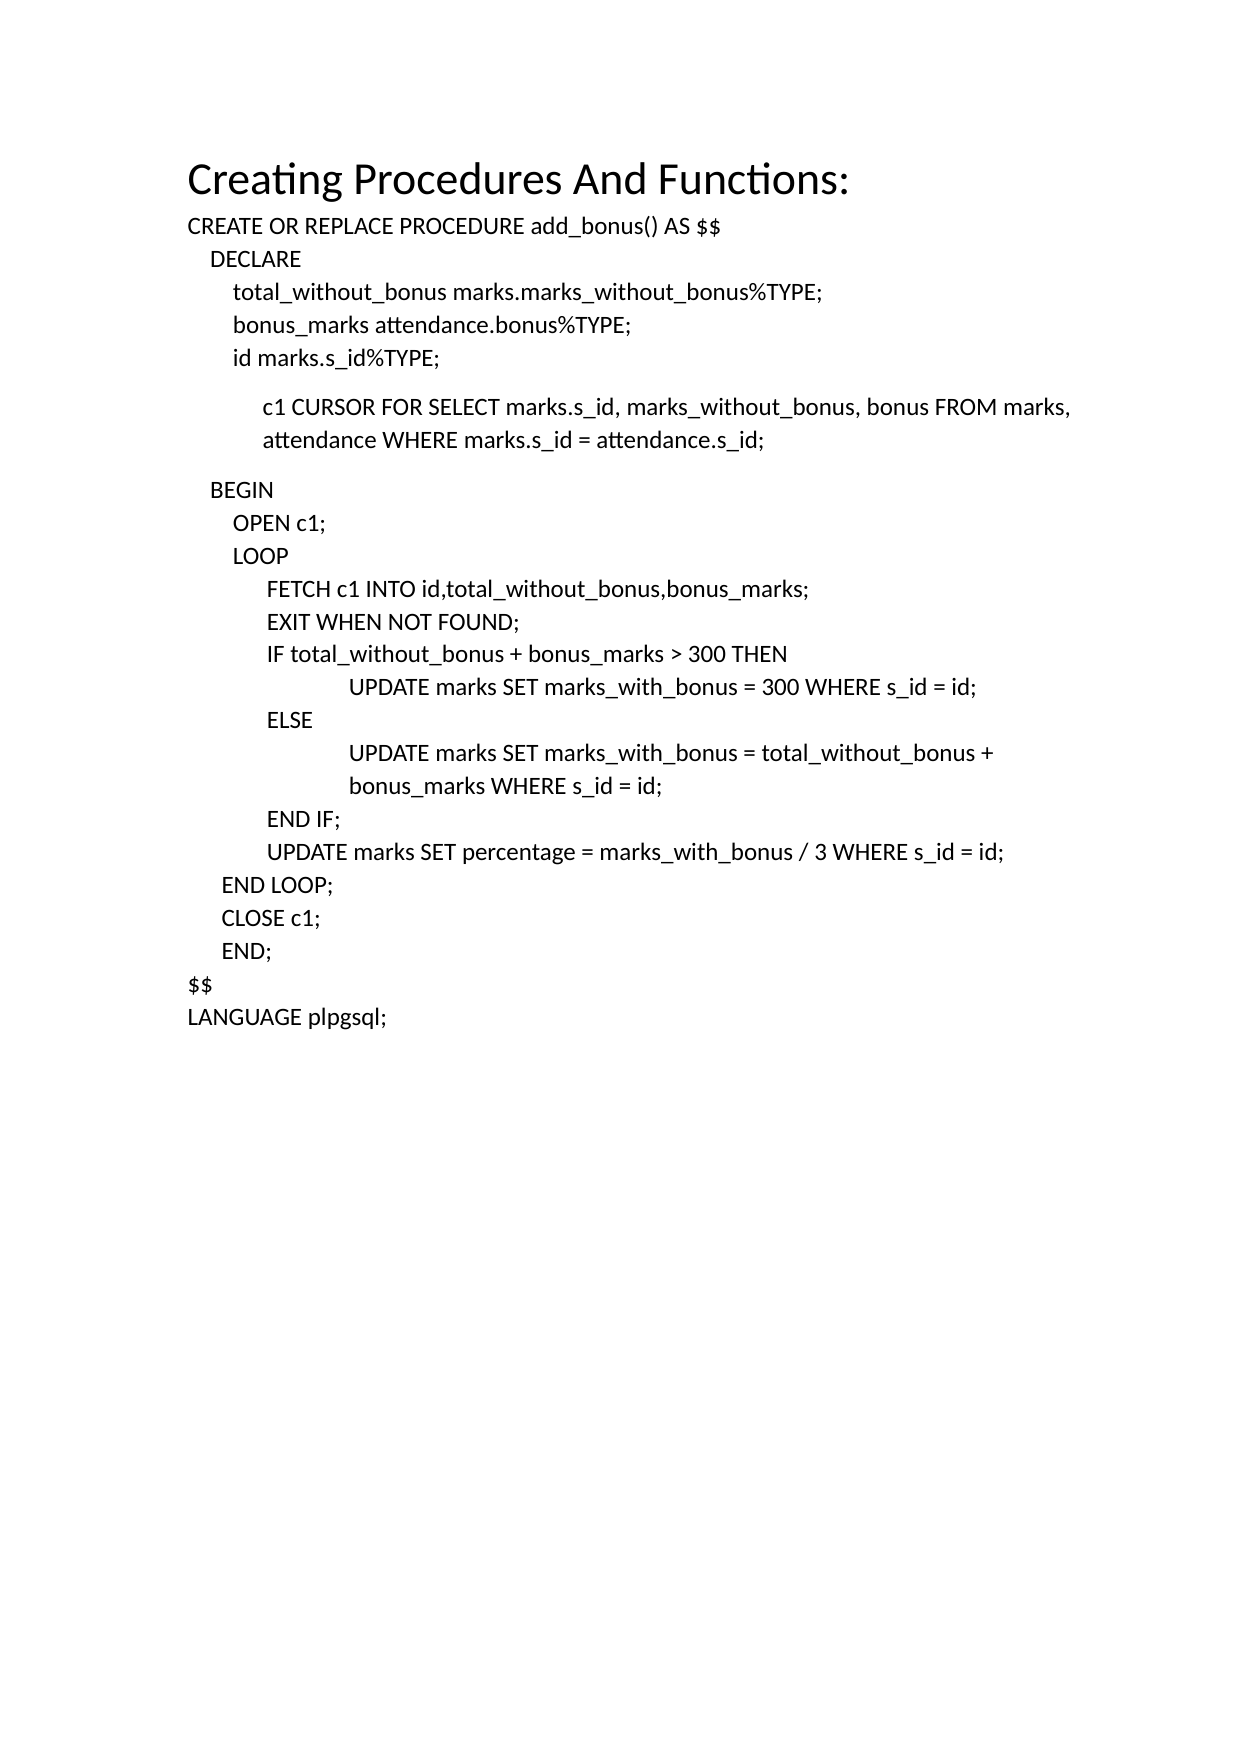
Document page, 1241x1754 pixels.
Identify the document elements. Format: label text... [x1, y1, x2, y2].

list UPDATE marks SET marks_with_bonus = 300 WHERE s_id = id; [187, 672, 1128, 702]
list LANGUAGE plpgsql; [187, 1001, 1128, 1031]
list UPDATE marks SET percentage = marks_with_bonus / 3 WHERE s_id = id; [187, 836, 1128, 867]
list CREATE OR REPLACE PROCEDURE add_bonus() AS $$ [187, 210, 1128, 241]
list BEGIN [187, 474, 1128, 504]
list id marks.s_id%TYPE; [187, 342, 1128, 372]
list FETCH c1 INTO id,total_without_bonus,bonus_marks; [187, 573, 1128, 603]
list OPEN c1; [187, 507, 1128, 537]
list ELSE [187, 704, 1128, 735]
list EXIT WHEN NOT FOUND; [187, 606, 1128, 636]
list LOOP [187, 540, 1128, 570]
list END IF; [187, 803, 1128, 834]
list UPDATE marks SET marks_with_bonus = total_without_bonus + bonus_marks WHERE s_id = id; [349, 737, 1128, 801]
list CLOSE c1; [187, 902, 1128, 932]
list bonus_marks attendance.bonus%TYPE; [187, 309, 1128, 339]
list Creating Procedures And Functions: [187, 150, 1128, 206]
list IF total_without_bonus + bonus_marks > 300 THEN [187, 639, 1128, 669]
text c1 CURSOR FOR SELECT marks.s_id, marks_without_bonus, bonus FROM marks, attendance WHERE marks.s_id = attendance.s_id; [262, 392, 1128, 455]
list END; [187, 935, 1128, 965]
list total_without_bonus marks.marks_without_bonus%TYPE; [187, 276, 1128, 307]
list $$ [187, 968, 1128, 998]
list END LOOP; [187, 869, 1128, 899]
list DECLARE [187, 243, 1128, 274]
